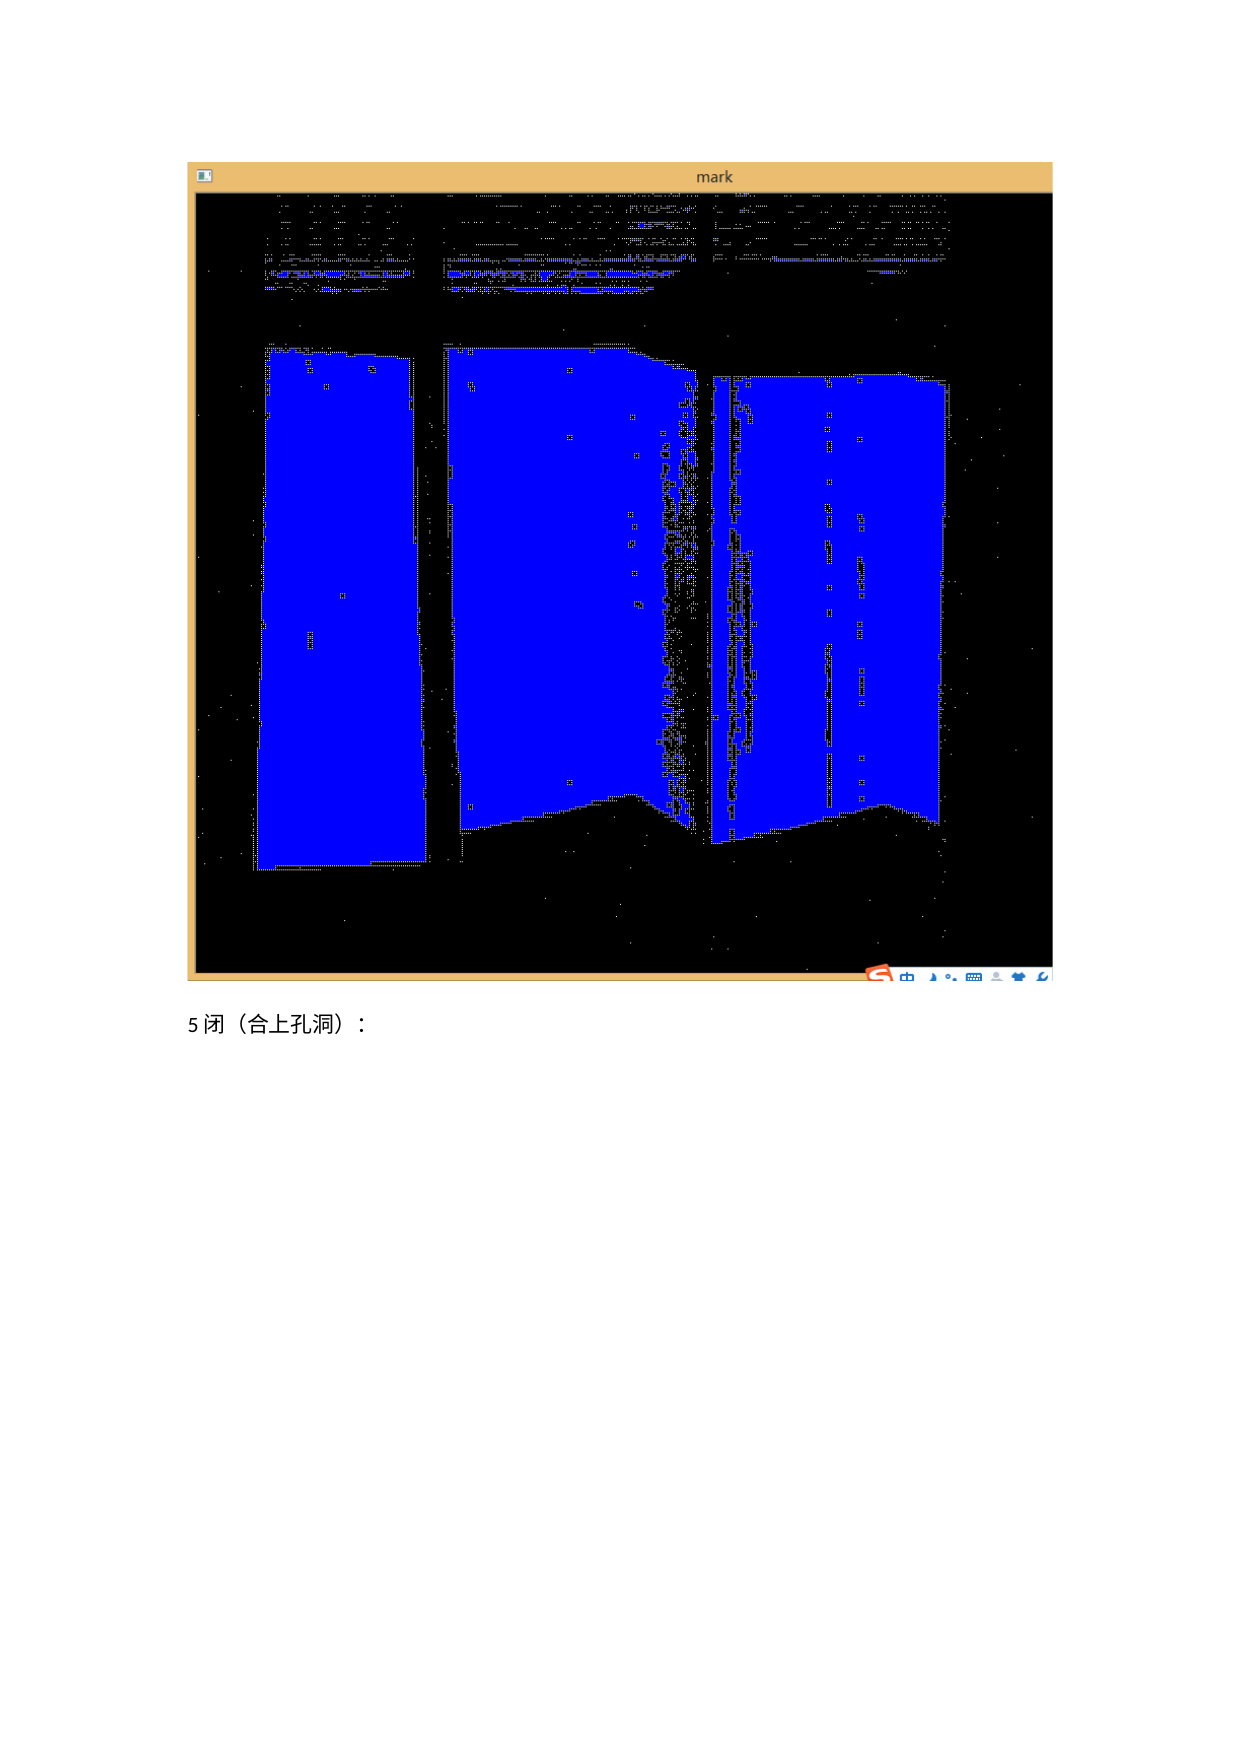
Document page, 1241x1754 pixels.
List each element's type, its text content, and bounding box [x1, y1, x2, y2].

picture [187, 162, 1053, 981]
text 5闭（合上孔洞）： [187, 1007, 1053, 1039]
